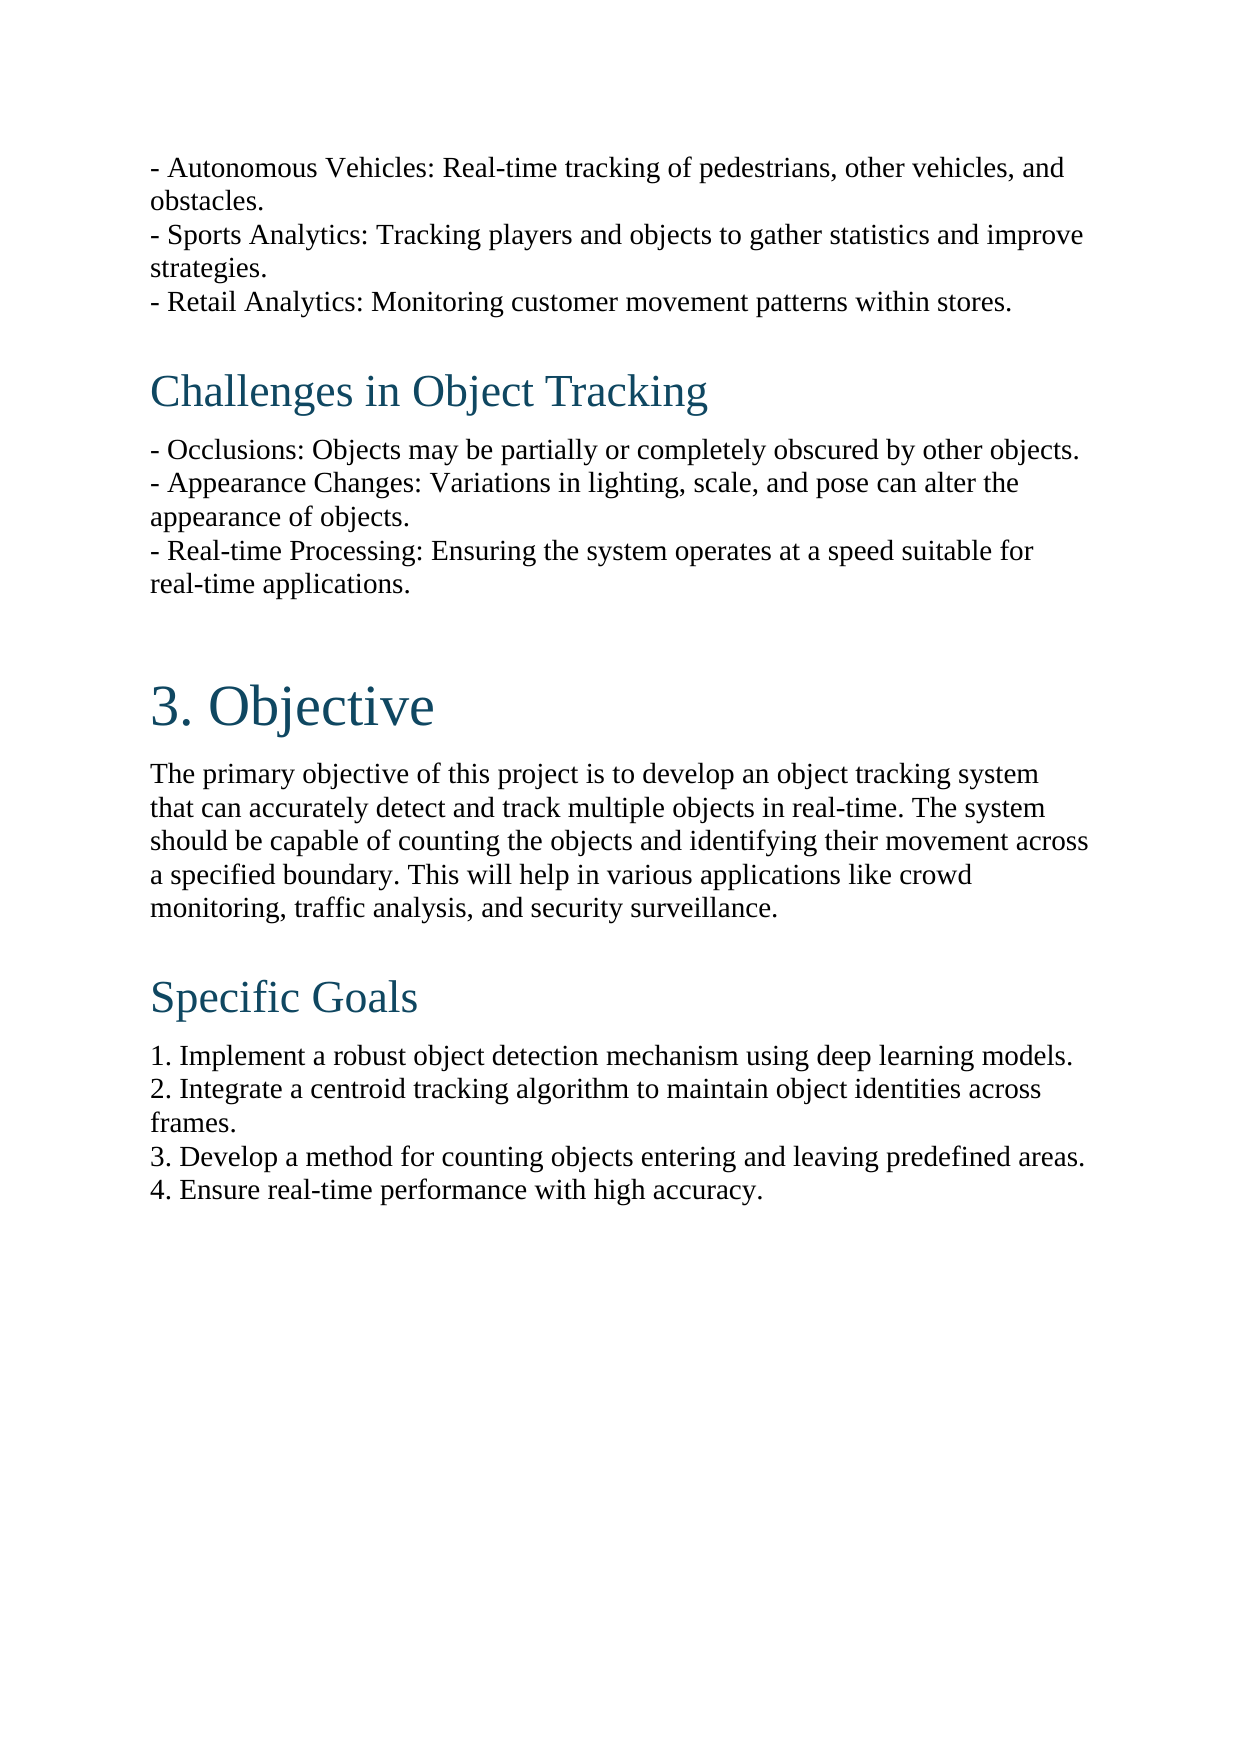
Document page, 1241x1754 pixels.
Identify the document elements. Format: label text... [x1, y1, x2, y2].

text 4. Ensure real-time performance with high accuracy. [150, 1172, 1090, 1206]
subtitle 3. Objective [150, 671, 1090, 738]
text - Appearance Changes: Variations in lighting, scale, and pose can alter the appearance of objects. [150, 466, 1090, 533]
text 2. Integrate a centroid tracking algorithm to maintain object identities across frames. [150, 1072, 1090, 1139]
text - Sports Analytics: Tracking players and objects to gather statistics and improve strategies. [150, 217, 1090, 284]
text - Autonomous Vehicles: Real-time tracking of pedestrians, other vehicles, and obstacles. [150, 150, 1090, 217]
subtitle Specific Goals [150, 969, 1090, 1022]
text - Occlusions: Objects may be partially or completely obscured by other objects. [150, 432, 1090, 466]
text - Real-time Processing: Ensuring the system operates at a speed suitable for real-time applications. [150, 533, 1090, 600]
text 3. Develop a method for counting objects entering and leaving predefined areas. [150, 1139, 1090, 1172]
text - Retail Analytics: Monitoring customer movement patterns within stores. [150, 284, 1090, 318]
subtitle Challenges in Object Tracking [150, 363, 1090, 416]
text The primary objective of this project is to develop an object tracking system that can accurately detect and track multiple objects in real-time. The system should be capable of counting the objects and identifying their movement across a specified boundary. This will help in various applications like crowd monitoring, traffic analysis, and security surveillance. [150, 756, 1090, 924]
text 1. Implement a robust object detection mechanism using deep learning models. [150, 1038, 1090, 1072]
